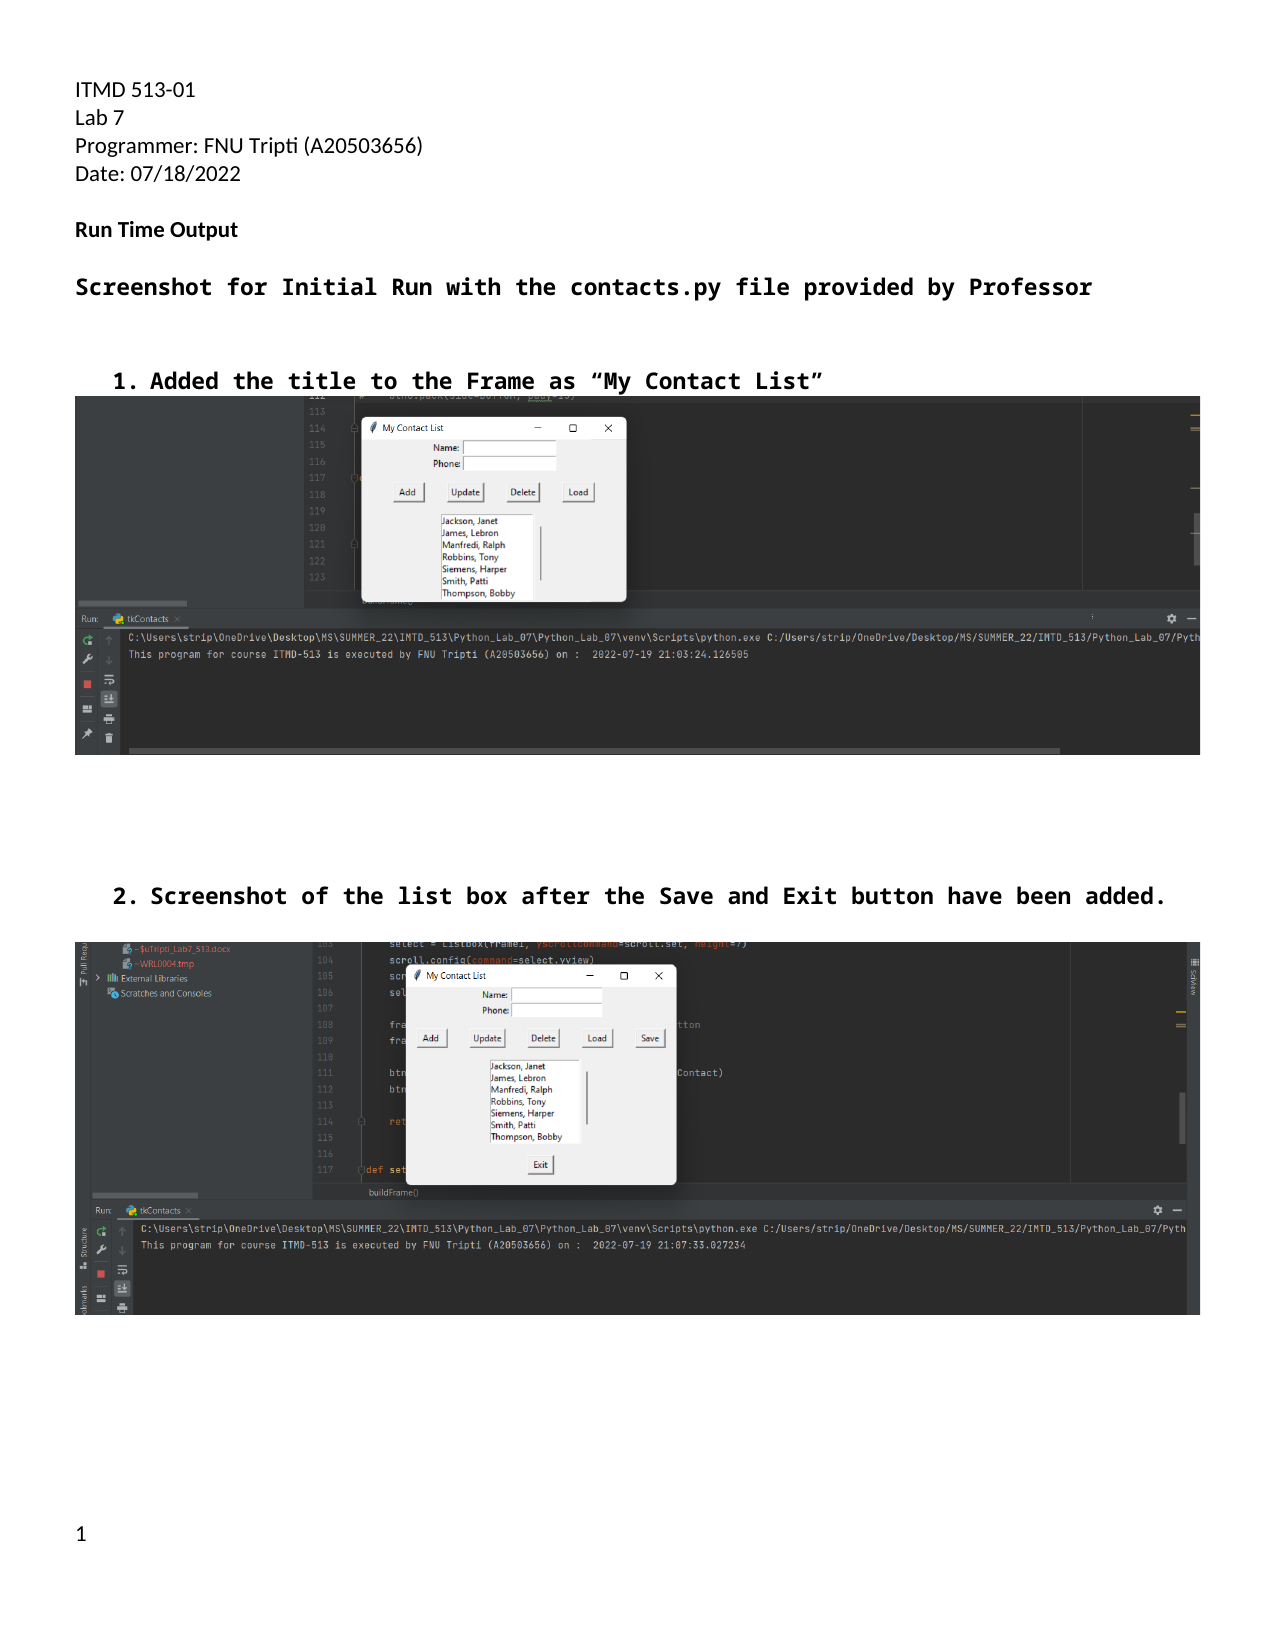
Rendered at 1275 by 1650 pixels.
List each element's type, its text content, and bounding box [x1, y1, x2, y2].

text Date: 07/18/2022 [75, 159, 1200, 187]
text Lab 7 [75, 103, 1200, 131]
list Added the title to the Frame as “My Contact List” [112, 365, 1200, 396]
list Screenshot of the list box after the Save and Exit button have been added. [112, 880, 1200, 911]
text Programmer: FNU Tripti (A20503656) [75, 131, 1200, 159]
text ITMD 513-01 [75, 75, 1200, 103]
text Run Time Output [75, 215, 1200, 243]
picture [75, 396, 1200, 755]
picture [75, 942, 1200, 1315]
text Screenshot for Initial Run with the contacts.py file provided by Professor [75, 271, 1200, 302]
